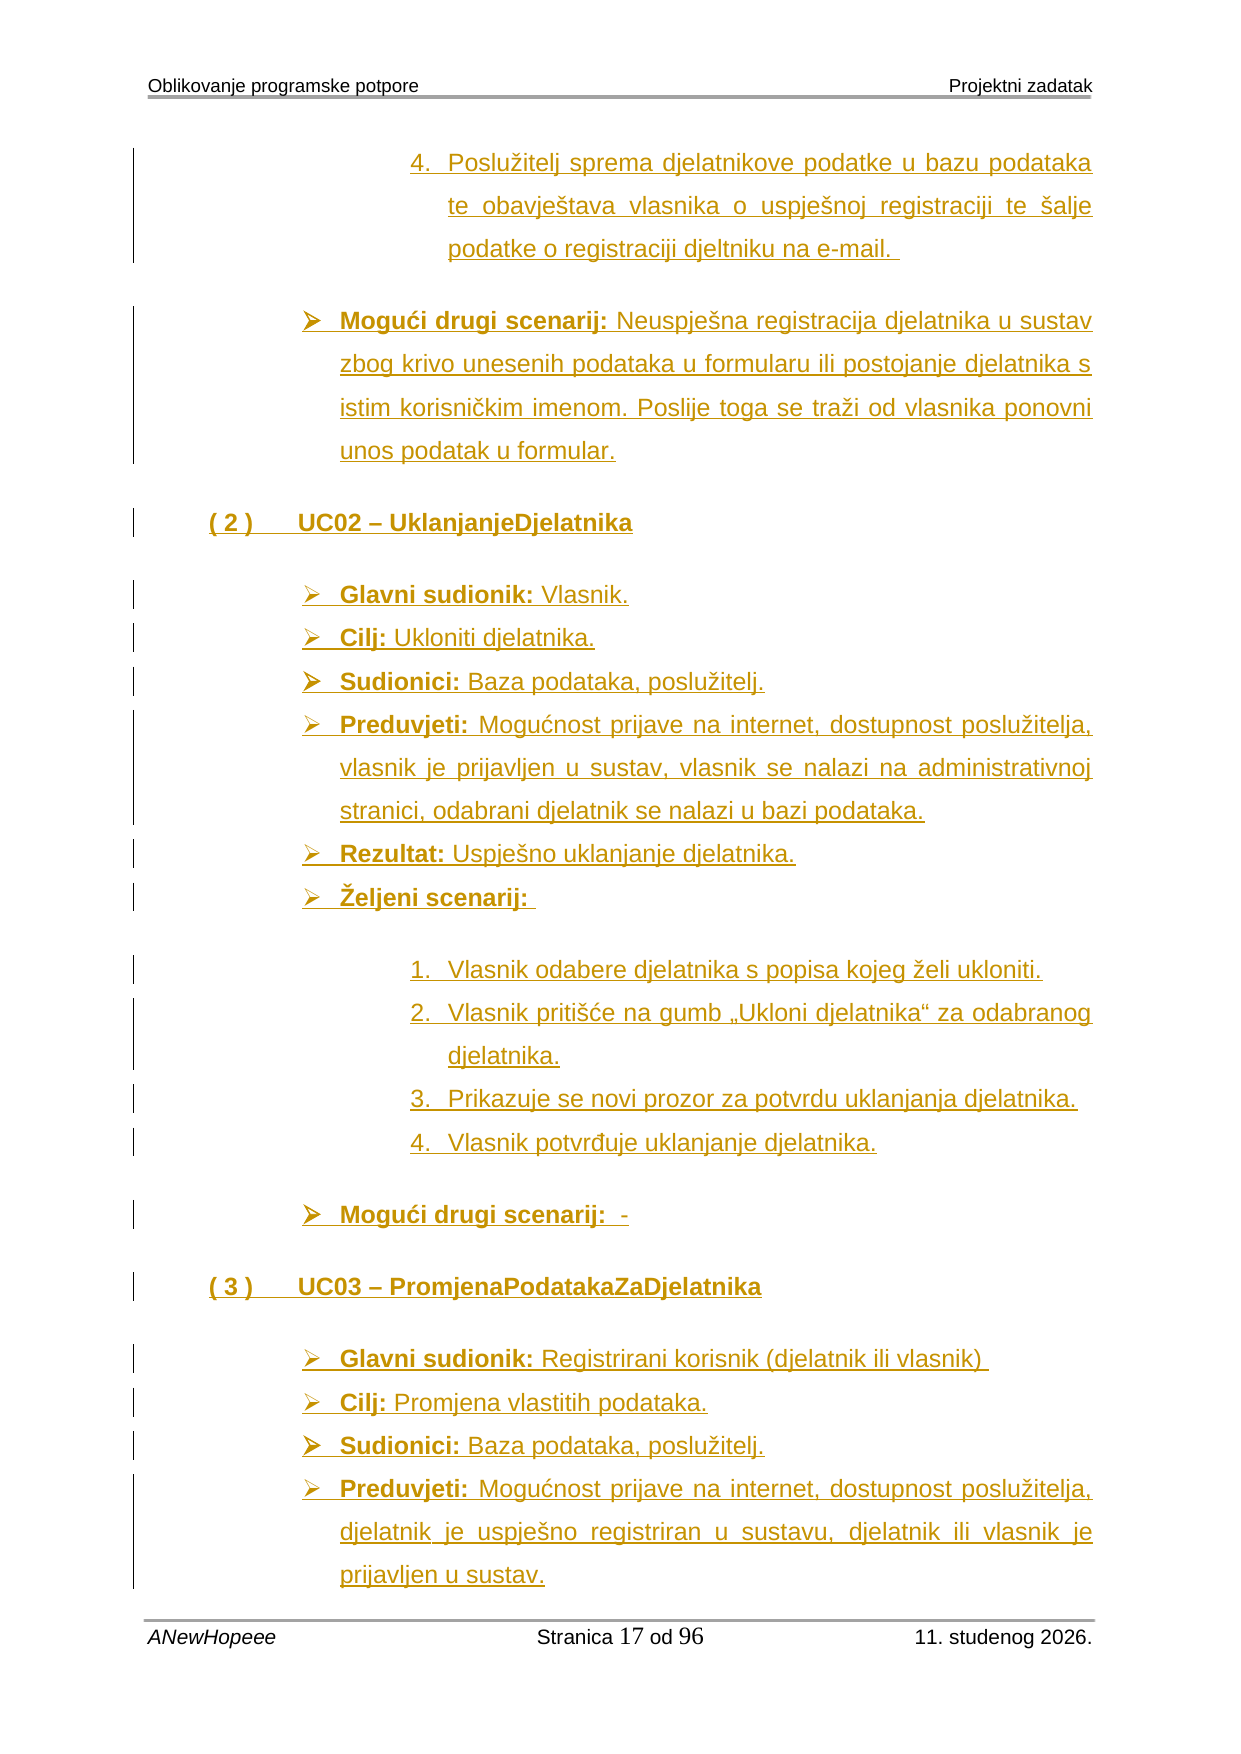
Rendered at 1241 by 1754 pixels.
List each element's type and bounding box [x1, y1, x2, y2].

picture [147, 95, 1092, 99]
